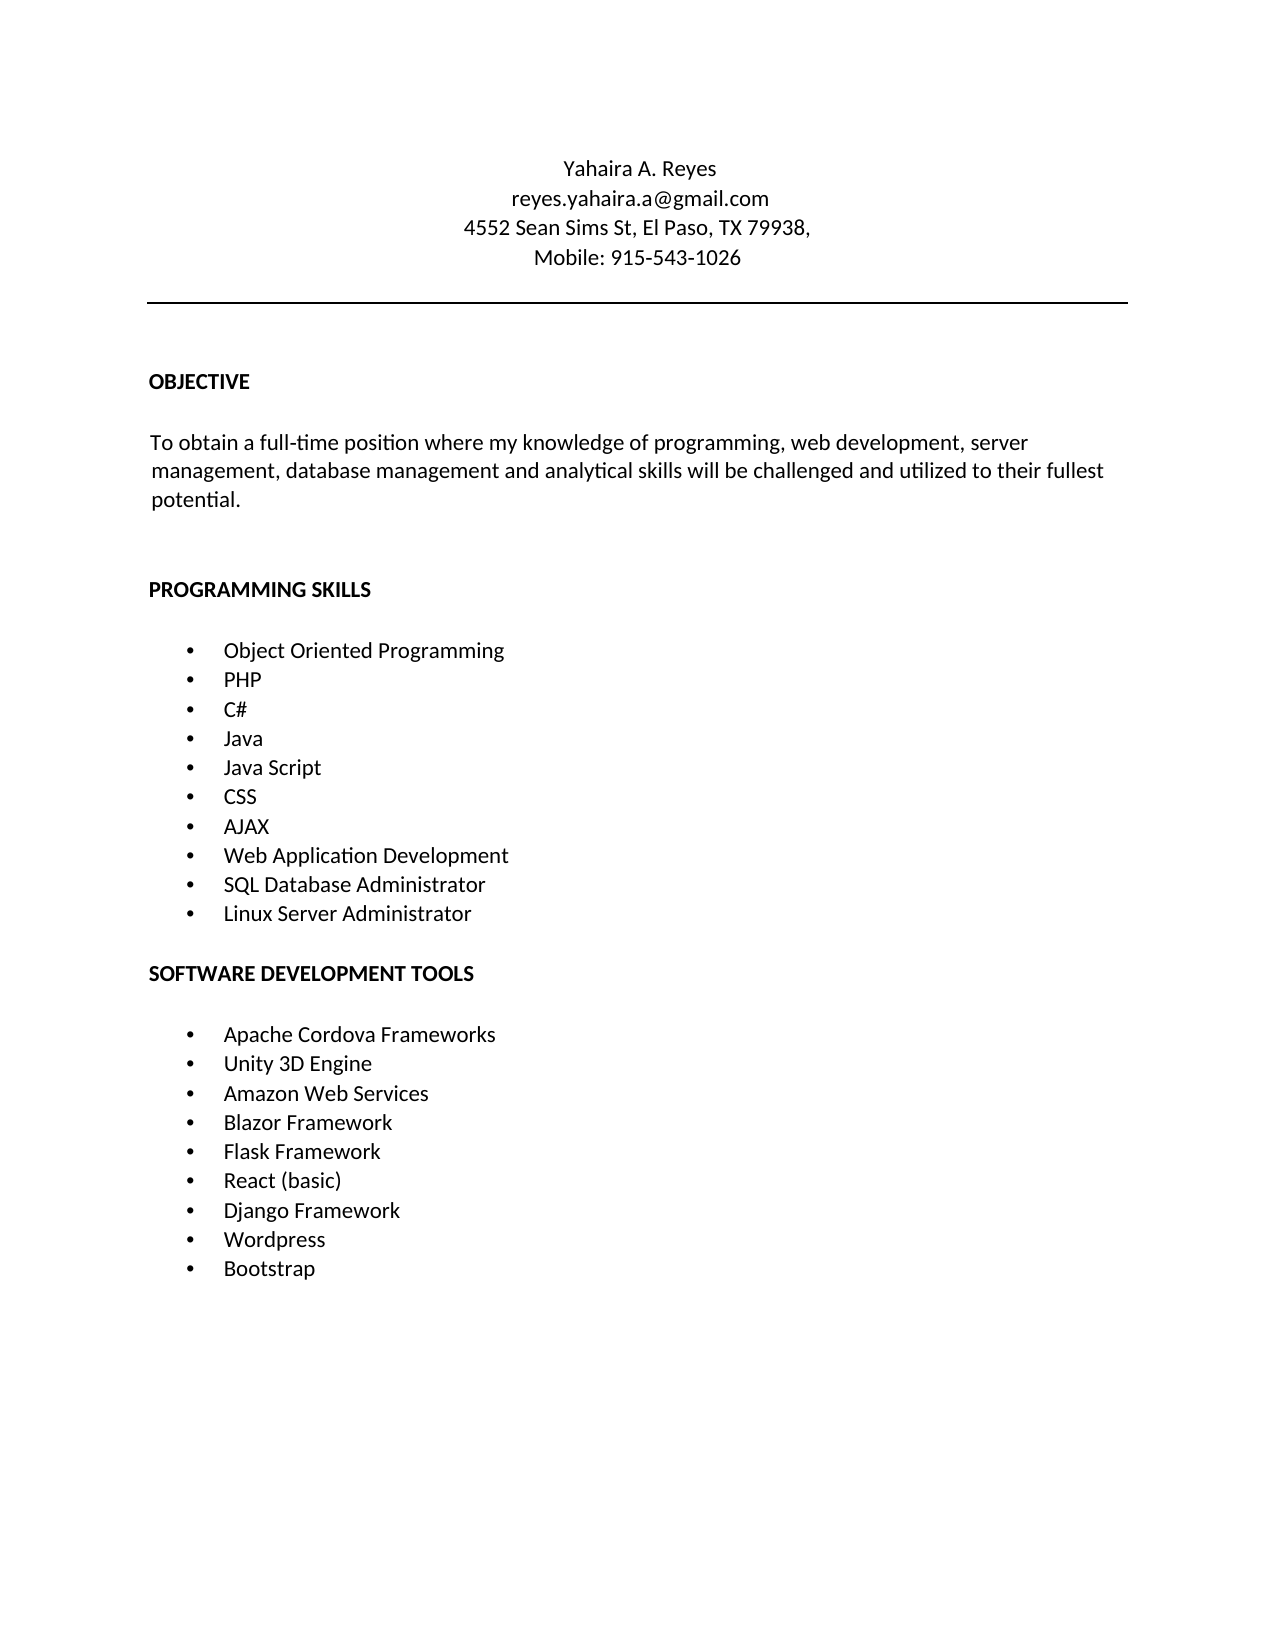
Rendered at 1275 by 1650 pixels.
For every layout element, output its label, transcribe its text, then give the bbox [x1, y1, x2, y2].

list Blazor Framework [186, 1108, 1124, 1136]
text Mobile: 915‐543‐1026 [432, 243, 843, 271]
list Amazon Web Services [186, 1079, 1124, 1107]
list SQL Database Administrator [186, 870, 1124, 898]
list Web Application Development [186, 841, 1124, 869]
list Apache Cordova Frameworks [186, 1020, 1124, 1048]
text To obtain a full‐time position where my knowledge of programming, web development, server management, database management and analytical skills will be challenged and utilized to their fullest potential. [150, 428, 1124, 513]
list React (basic) [186, 1166, 1124, 1194]
list C# [186, 695, 1124, 723]
subtitle OBJECTIVE [148, 367, 848, 395]
list Java Script [186, 753, 1124, 781]
list Object Oriented Programming [186, 636, 1124, 664]
subtitle PROGRAMMING SKILLS [148, 575, 848, 603]
list Java [186, 724, 1124, 752]
list Unity 3D Engine [186, 1049, 1124, 1077]
list Wordpress [186, 1225, 1124, 1253]
text 4552 Sean Sims St, El Paso, TX 79938, [432, 213, 843, 241]
list Flask Framework [186, 1137, 1124, 1165]
list CSS [186, 782, 1124, 811]
list Bootstrap [186, 1254, 1124, 1282]
list PHP [186, 665, 1124, 693]
list AJAX [186, 812, 1124, 840]
text Yahaira A. Reyes reyes.yahaira.a@gmail.com [432, 154, 848, 212]
list Django Framework [186, 1196, 1124, 1224]
subtitle SOFTWARE DEVELOPMENT TOOLS [148, 959, 848, 987]
list Linux Server Administrator [186, 899, 1124, 928]
